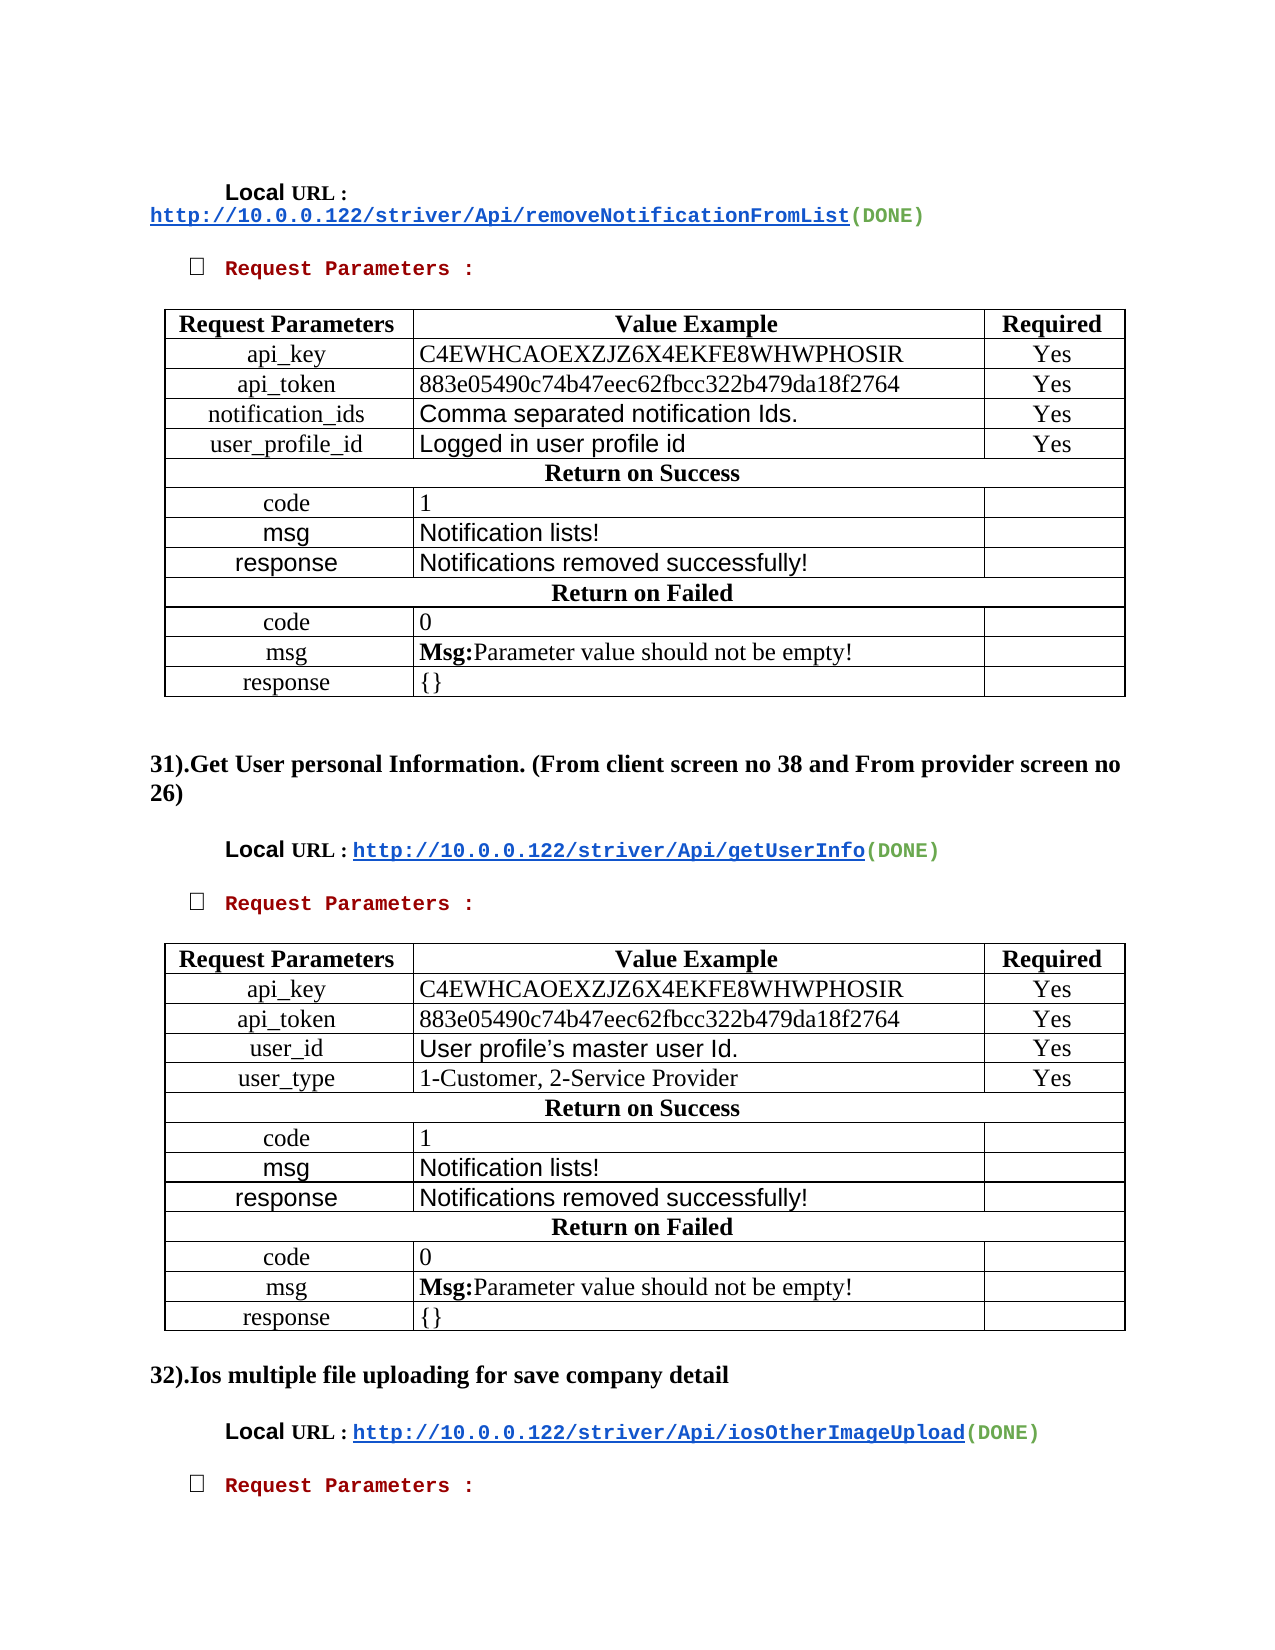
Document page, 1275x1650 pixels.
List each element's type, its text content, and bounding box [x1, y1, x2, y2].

list Request Parameters : [187, 887, 1125, 917]
table_cell 0 [414, 1242, 984, 1271]
table_header Required [985, 944, 1124, 973]
list Request Parameters : [187, 252, 1125, 282]
table_cell Return on Failed [166, 1212, 1124, 1241]
table_cell Yes [985, 974, 1124, 1003]
table_header Value Example [414, 944, 984, 973]
table_cell 883e05490c74b47eec62fbcc322b479da18f2764 [414, 1004, 984, 1032]
table_cell Msg:Parameter value should not be empty! [414, 637, 984, 666]
table_cell msg [166, 1272, 413, 1301]
table_cell {} [414, 667, 984, 696]
table_cell [985, 488, 1124, 517]
table_cell Yes [985, 1063, 1124, 1092]
table_cell Yes [985, 339, 1124, 368]
table_cell [985, 1153, 1124, 1181]
table_cell response [166, 548, 413, 577]
table_cell response [166, 1183, 413, 1211]
table_cell [985, 518, 1124, 547]
table_cell Return on Failed [166, 578, 1124, 606]
table_cell Yes [985, 429, 1124, 457]
table_cell Yes [985, 399, 1124, 428]
table_cell C4EWHCAOEXZJZ6X4EKFE8WHWPHOSIR [414, 974, 984, 1003]
text 32).Ios multiple file uploading for save company detail [150, 1360, 1125, 1389]
table_cell code [166, 1123, 413, 1152]
table_cell code [166, 488, 413, 517]
table_cell user_type [166, 1063, 413, 1092]
text 31).Get User personal Information. (From client screen no 38 and From provider screen no 26) [150, 749, 1125, 807]
table_cell 883e05490c74b47eec62fbcc322b479da18f2764 [414, 369, 984, 398]
table_cell {} [414, 1302, 984, 1330]
text Local URL : http://10.0.0.122/striver/Api/getUserInfo(DONE) [150, 836, 1125, 863]
table_cell Return on Success [166, 459, 1124, 487]
table_cell Notifications removed successfully! [414, 1183, 984, 1211]
table_cell C4EWHCAOEXZJZ6X4EKFE8WHWPHOSIR [414, 339, 984, 368]
table_cell 0 [414, 608, 984, 636]
text Local URL : http://10.0.0.122/striver/Api/iosOtherImageUpload(DONE) [150, 1418, 1125, 1445]
table_cell [985, 1242, 1124, 1271]
table_cell notification_ids [166, 399, 413, 428]
table_cell api_key [166, 974, 413, 1003]
table_cell Comma separated notification Ids. [414, 399, 984, 428]
table_cell User profile’s master user Id. [414, 1034, 984, 1062]
table_cell Msg:Parameter value should not be empty! [414, 1272, 984, 1301]
table_cell [985, 1183, 1124, 1211]
table_cell 1-Customer, 2-Service Provider [414, 1063, 984, 1092]
table_cell Notification lists! [414, 1153, 984, 1181]
table_cell Yes [985, 1004, 1124, 1032]
table_cell [985, 667, 1124, 696]
table_header Request Parameters [166, 944, 413, 973]
table_cell code [166, 608, 413, 636]
table_cell code [166, 1242, 413, 1271]
table_cell user_id [166, 1034, 413, 1062]
table_cell [985, 637, 1124, 666]
table_cell msg [166, 518, 413, 547]
table_cell user_profile_id [166, 429, 413, 457]
table_cell Yes [985, 1034, 1124, 1062]
table_cell 1 [414, 488, 984, 517]
table_header Request Parameters [166, 310, 413, 338]
text Local URL : http://10.0.0.122/striver/Api/removeNotificationFromList(DONE) [150, 179, 1125, 229]
table_cell Logged in user profile id [414, 429, 984, 457]
table_cell api_key [166, 339, 413, 368]
table_cell [985, 548, 1124, 577]
table_cell response [166, 667, 413, 696]
list Request Parameters : [187, 1469, 1125, 1499]
table_cell api_token [166, 1004, 413, 1032]
table_cell Yes [985, 369, 1124, 398]
table_cell 1 [414, 1123, 984, 1152]
table_cell [985, 608, 1124, 636]
table_cell [985, 1123, 1124, 1152]
table_cell response [166, 1302, 413, 1330]
table_header Required [985, 310, 1124, 338]
table_cell Return on Success [166, 1093, 1124, 1122]
table_cell [985, 1272, 1124, 1301]
table_cell msg [166, 637, 413, 666]
table_cell Notifications removed successfully! [414, 548, 984, 577]
table_cell api_token [166, 369, 413, 398]
table_cell [985, 1302, 1124, 1330]
table_cell Notification lists! [414, 518, 984, 547]
table_header Value Example [414, 310, 984, 338]
table_cell msg [166, 1153, 413, 1181]
